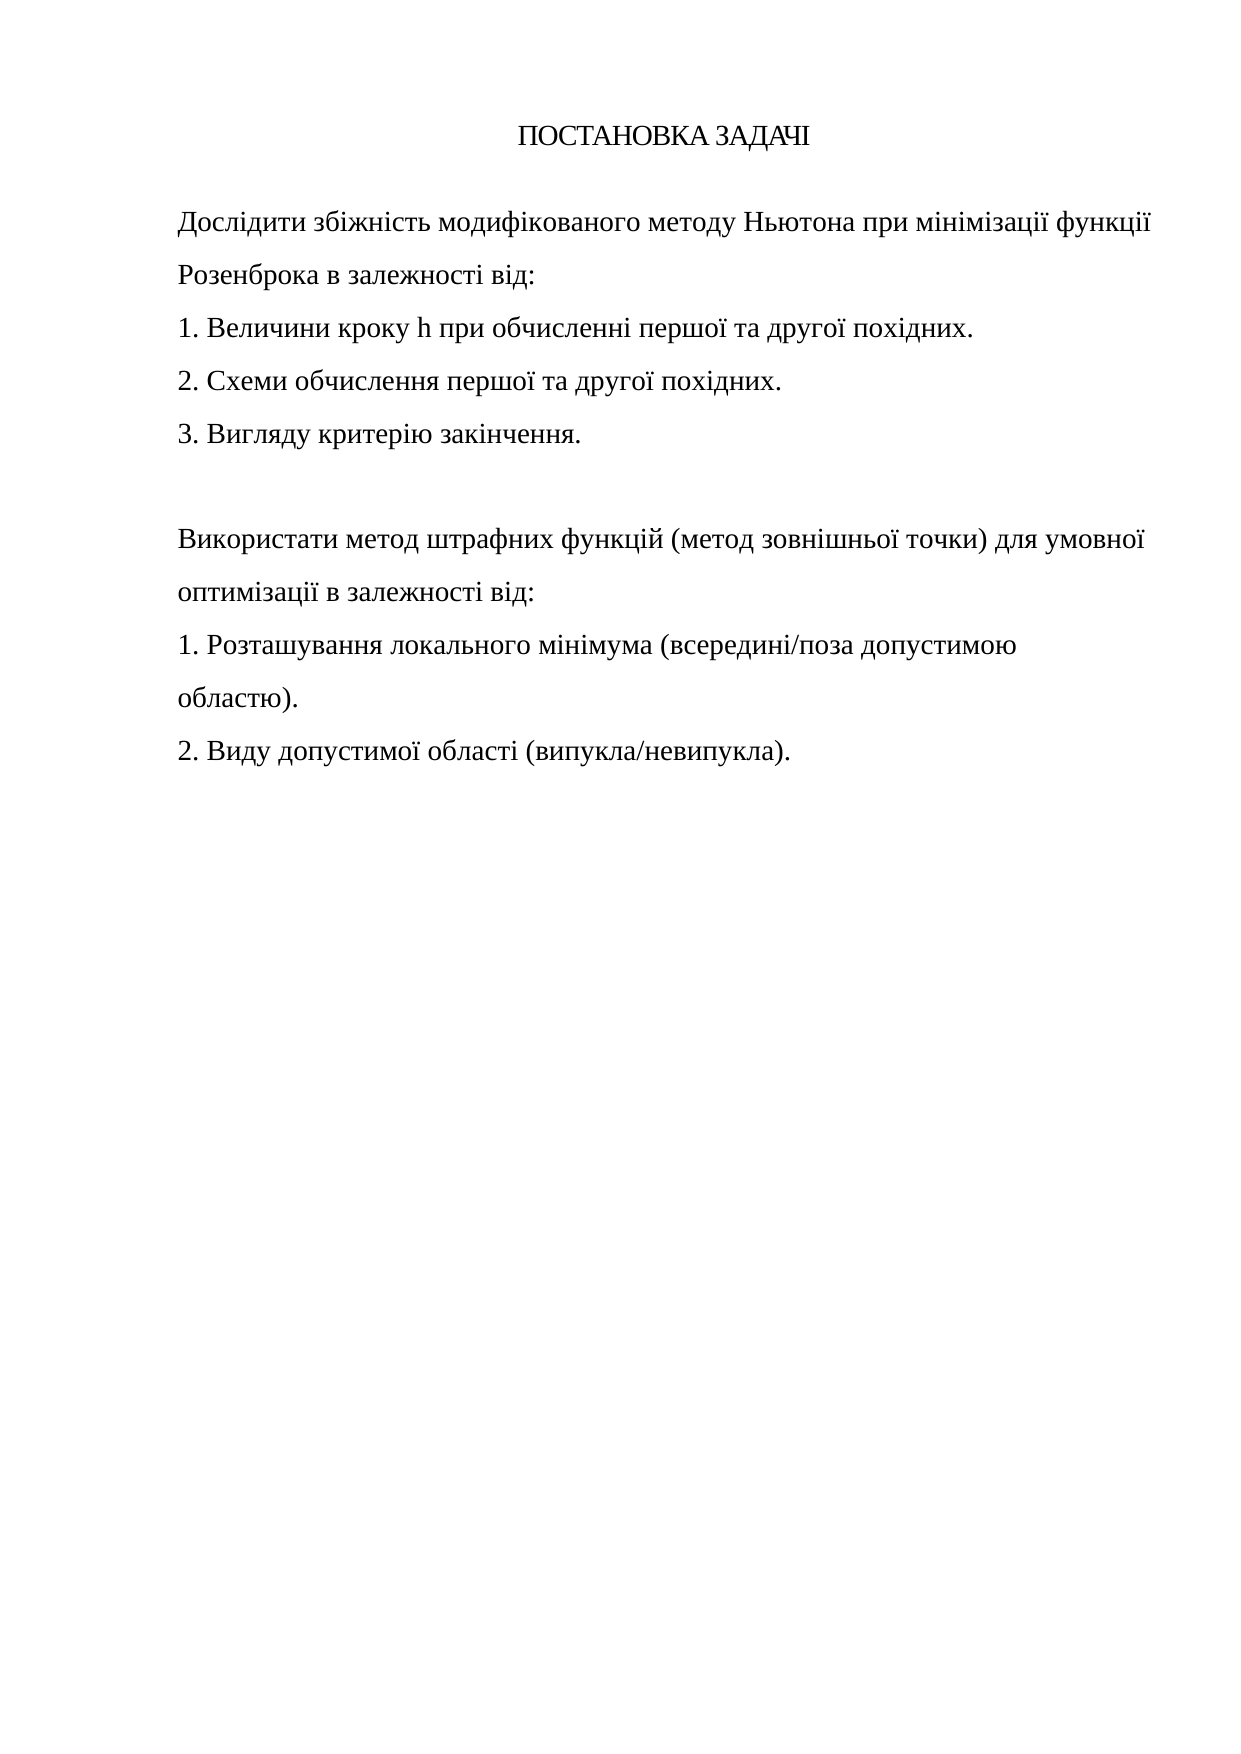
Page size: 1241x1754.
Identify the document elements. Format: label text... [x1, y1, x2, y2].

text 2. Схеми обчислення першої та другої похідних. [177, 363, 1152, 396]
text Розенброка в залежності від: [177, 257, 1152, 291]
text 2. Виду допустимої області (випукла/невипукла). [177, 733, 1152, 766]
text 3. Вигляду критерію закінчення. [177, 416, 1152, 449]
title ПОСТАНОВКА ЗАДАЧІ [177, 118, 1152, 152]
text 1. Розташування локального мінімума (всередині/поза допустимою [177, 627, 1152, 661]
text Використати метод штрафних функцій (метод зовнішньої точки) для умовної [177, 521, 1152, 555]
text оптимізації в залежності від: [177, 574, 1152, 608]
text областю). [177, 680, 1152, 713]
text Дослідити збіжність модифікованого методу Ньютона при мінімізації функції [177, 204, 1152, 238]
text 1. Величини кроку h при обчисленні першої та другої похідних. [177, 310, 1152, 344]
